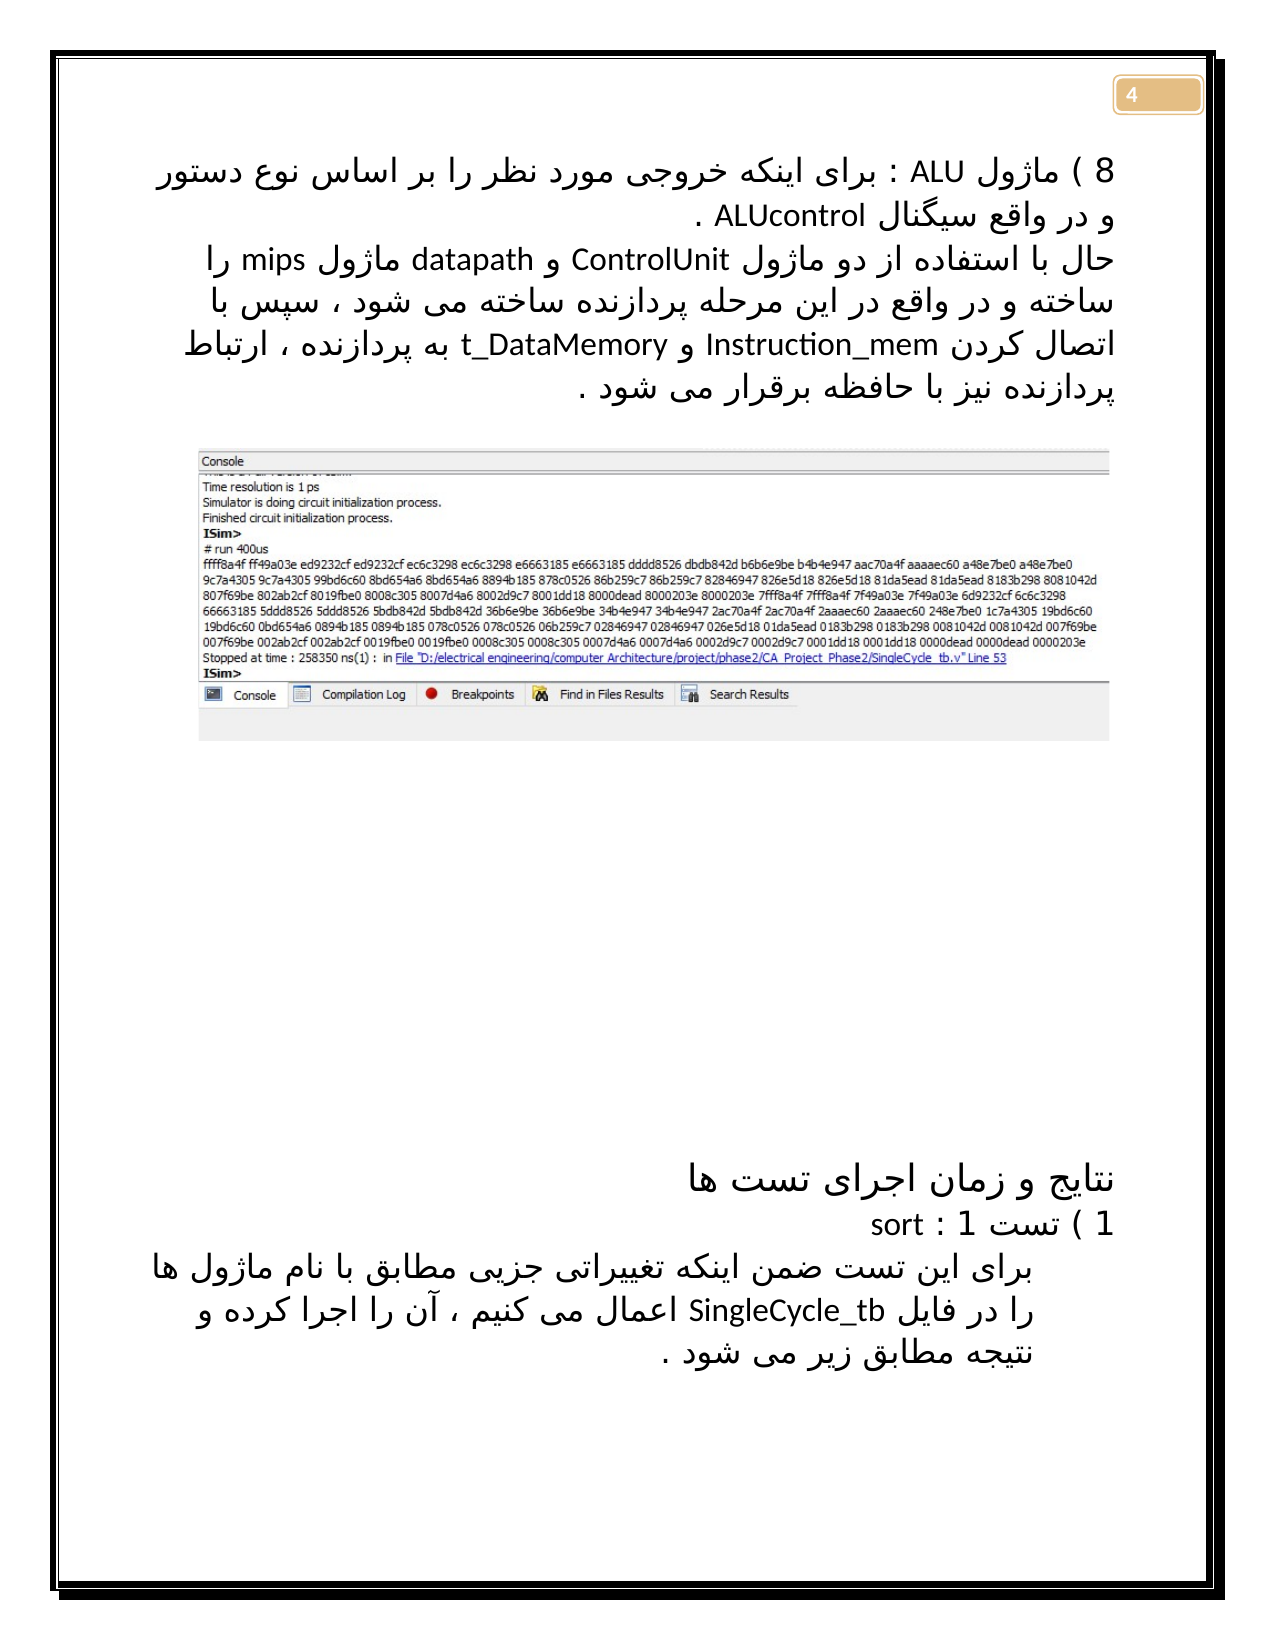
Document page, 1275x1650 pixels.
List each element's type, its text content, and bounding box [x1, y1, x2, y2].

list 1 ) تست 1 : sort [150, 1203, 1116, 1244]
picture [198, 448, 1110, 741]
list حال با استفاده از دو ماژول ControlUnit و datapath ماژول mips را ساخته و در واقع در این مرحله پردازنده ساخته می شود ، سپس با اتصال کردن Instruction_mem و t_DataMemory به پردازنده ، ارتباط پردازنده نیز با حافظه برقرار می شود . [150, 238, 1116, 406]
list نتایج و زمان اجرای تست ها [150, 1156, 1116, 1200]
list برای این تست ضمن اینکه تغییراتی جزیی مطابق با نام ماژول ها را در فایل SingleCycle_tb اعمال می کنیم ، آن را اجرا کرده و نتیجه مطابق زیر می شود . [150, 1247, 1034, 1372]
list 8 ) ماژول ALU : برای اینکه خروجی مورد نظر را بر اساس نوع دستور و در واقع سیگنال ALUcontrol . [150, 150, 1116, 234]
